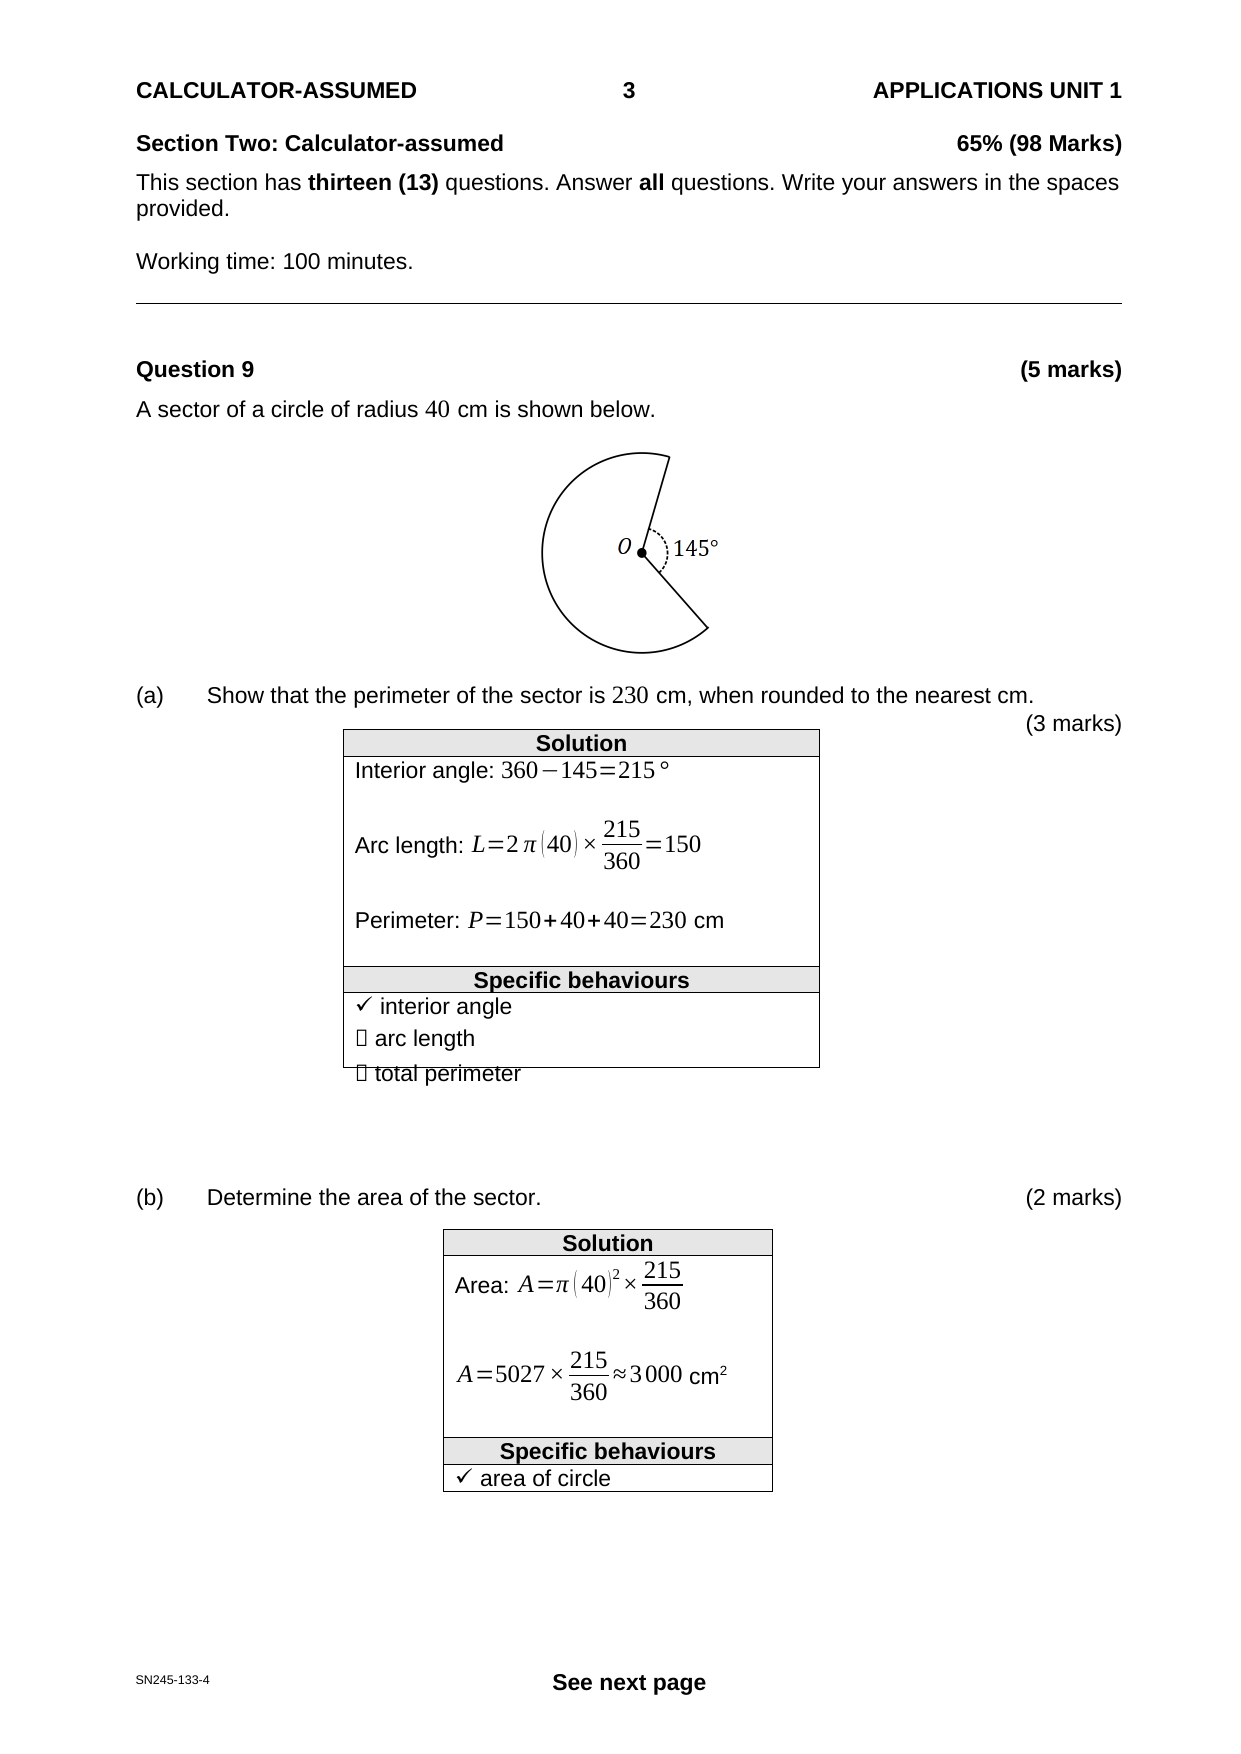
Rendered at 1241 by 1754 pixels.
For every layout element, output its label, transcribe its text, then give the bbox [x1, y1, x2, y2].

text Working time: 100 minutes. [136, 248, 1122, 274]
text This section has thirteen (13) questions. Answer all questions. Write your answers in the spaces provided. [136, 169, 1122, 221]
text (b) Determine the area of the sector. (2 marks) [136, 1184, 1122, 1210]
text (a) Show that the perimeter of the sector is cm, when rounded to the nearest cm. [136, 682, 1122, 709]
text (3 marks) [136, 709, 1122, 736]
text Section Two: Calculator-assumed 65% (98 Marks) [136, 130, 1122, 156]
text A sector of a circle of radius cm is shown below. [136, 395, 1122, 423]
picture [538, 449, 720, 656]
text Question 9 (5 marks) [136, 356, 1122, 383]
